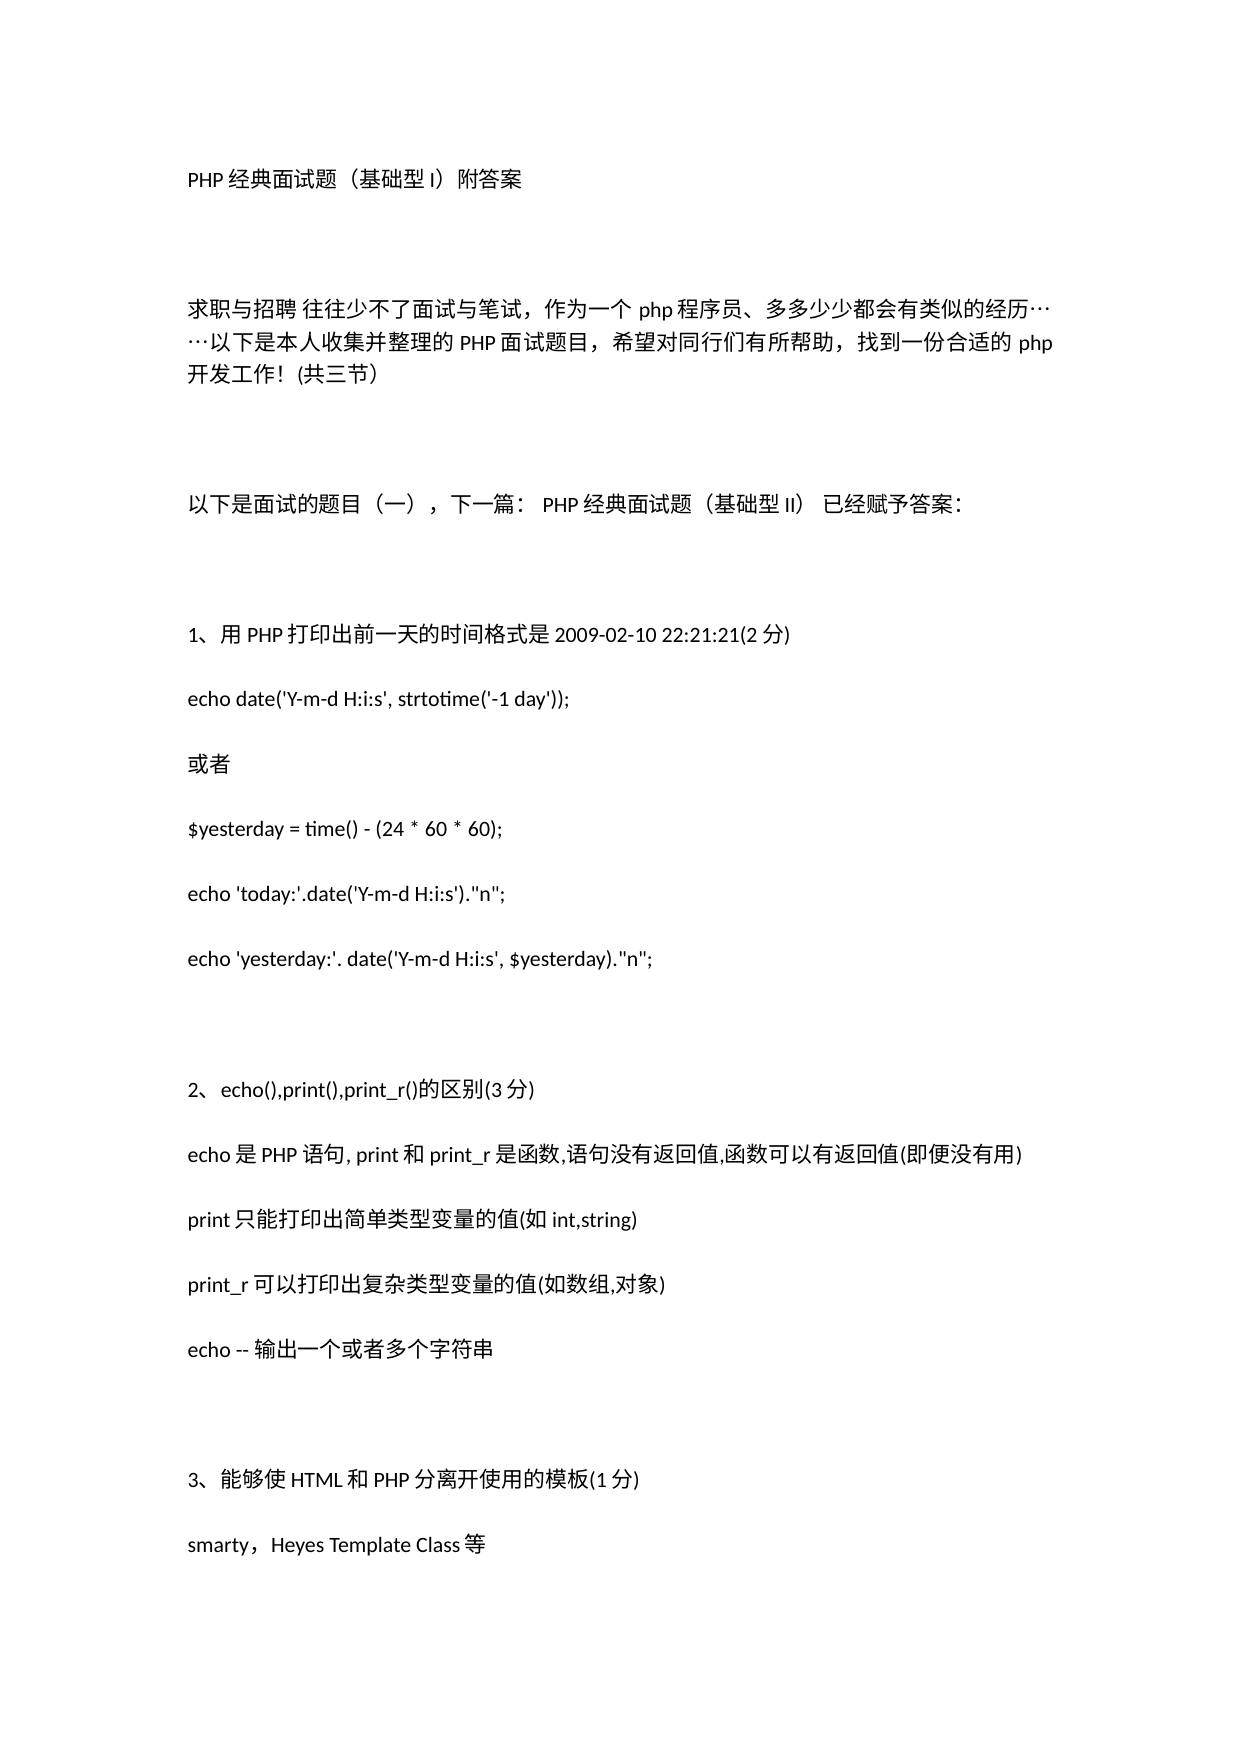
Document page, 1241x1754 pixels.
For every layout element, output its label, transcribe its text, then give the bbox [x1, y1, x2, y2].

text 1、用PHP打印出前一天的时间格式是2009-02-10 22:21:21(2分) [187, 617, 1053, 649]
text echo -- 输出一个或者多个字符串 [187, 1332, 1053, 1364]
text $yesterday = time() - (24 * 60 * 60); [187, 812, 1053, 844]
text PHP经典面试题（基础型I）附答案 [187, 162, 1053, 194]
text 以下是面试的题目（一），下一篇： PHP经典面试题（基础型II） 已经赋予答案： [187, 487, 1053, 519]
text 2、echo(),print(),print_r()的区别(3分) [187, 1072, 1053, 1104]
text echo 'today:'.date('Y-m-d H:i:s')."n"; [187, 877, 1053, 909]
text 或者 [187, 747, 1053, 779]
text smarty，Heyes Template Class等 [187, 1527, 1053, 1559]
text echo是PHP语句, print和print_r是函数,语句没有返回值,函数可以有返回值(即便没有用) [187, 1137, 1053, 1169]
text print_r可以打印出复杂类型变量的值(如数组,对象) [187, 1267, 1053, 1299]
text echo date('Y-m-d H:i:s', strtotime('-1 day')); [187, 682, 1053, 714]
text print只能打印出简单类型变量的值(如int,string) [187, 1202, 1053, 1234]
text echo 'yesterday:'. date('Y-m-d H:i:s', $yesterday)."n"; [187, 942, 1053, 974]
text 3、能够使HTML和PHP分离开使用的模板(1分) [187, 1462, 1053, 1494]
text 求职与招聘 往往少不了面试与笔试，作为一个php程序员、多多少少都会有类似的经历……以下是本人收集并整理的PHP面试题目，希望对同行们有所帮助，找到一份合适的php开发工作！(共三节） [187, 292, 1053, 389]
